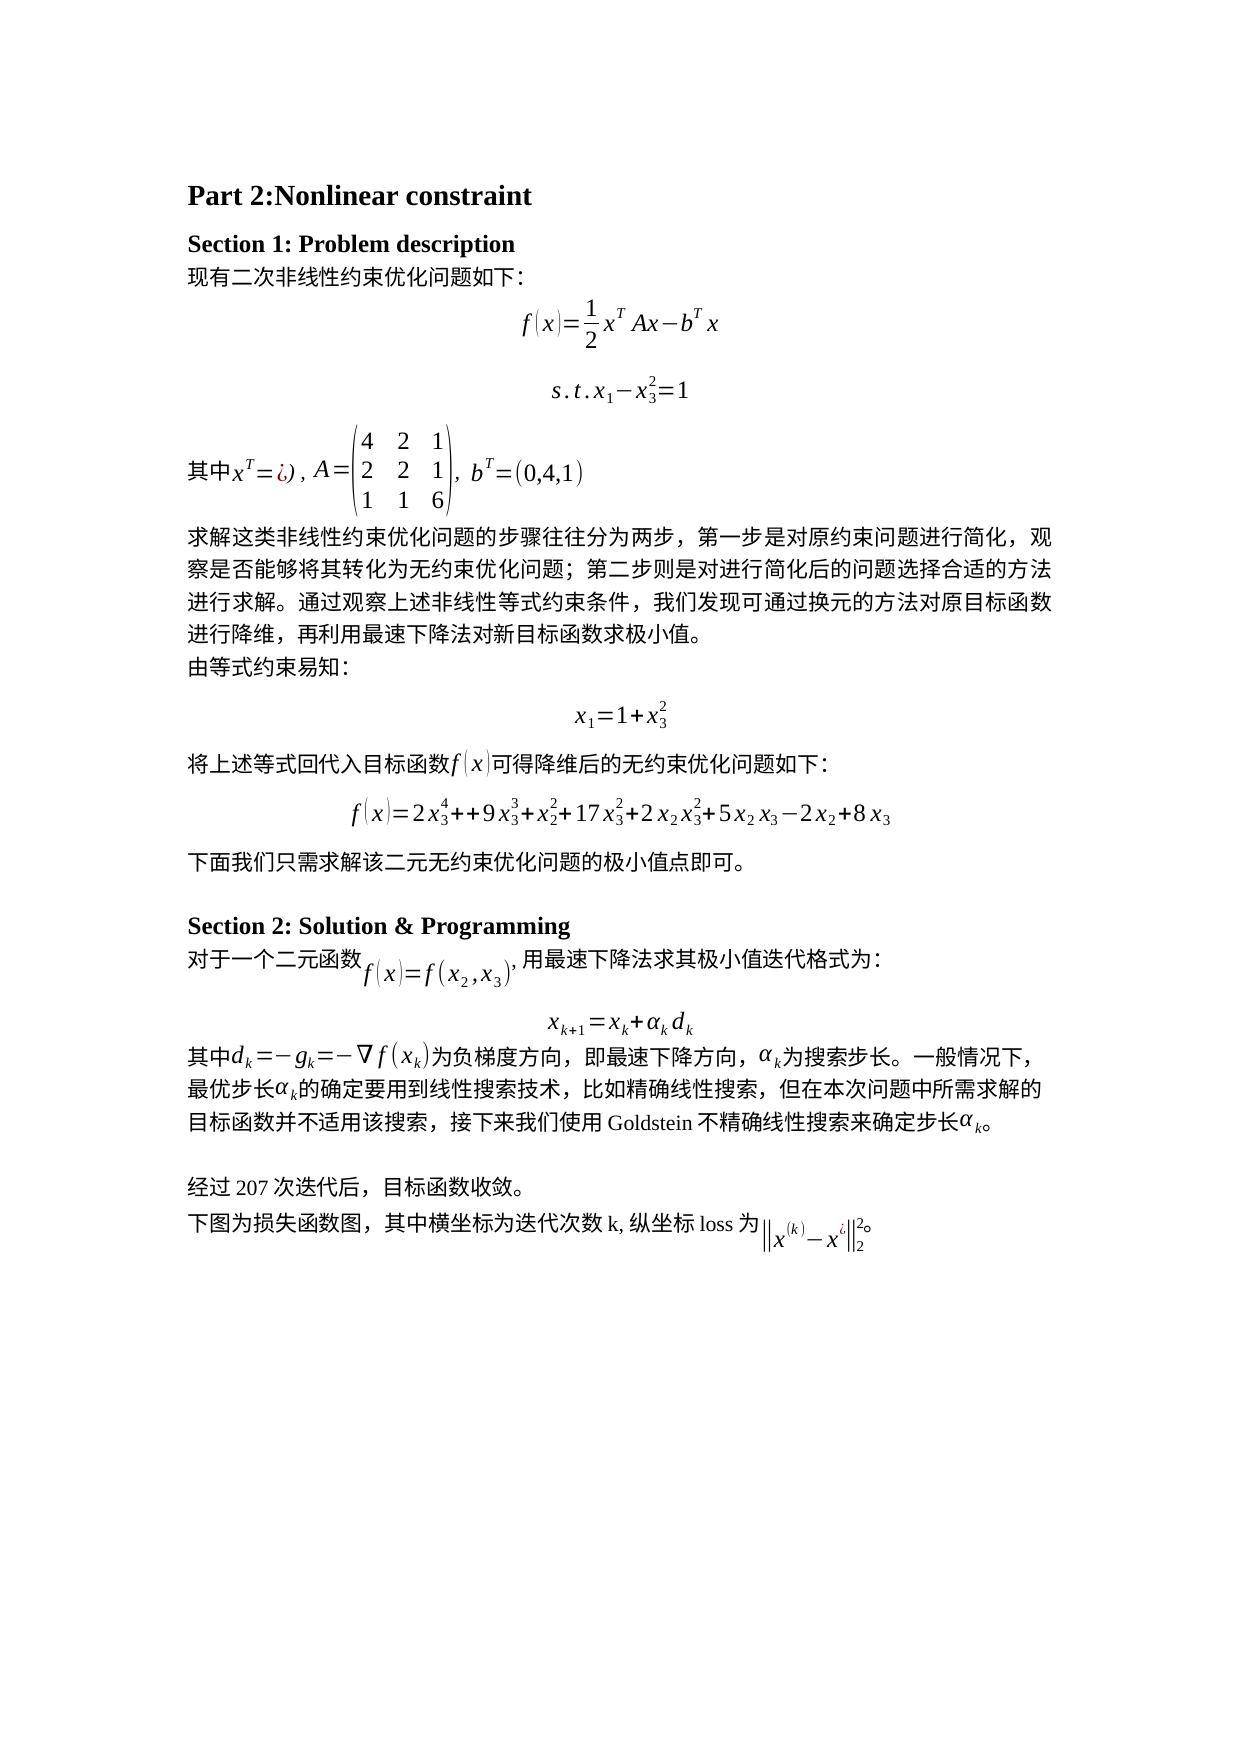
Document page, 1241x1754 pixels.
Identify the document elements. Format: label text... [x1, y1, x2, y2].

text 其中为负梯度方向，即最速下降方向，为搜索步长。一般情况下，最优步长的确定要用到线性搜索技术，比如精确线性搜索，但在本次问题中所需求解的目标函数并不适用该搜索，接下来我们使用Goldstein不精确线性搜索来确定步长。 [187, 1039, 1053, 1137]
text Section 1: Problem description [187, 227, 1053, 259]
text 下图为损失函数图，其中横坐标为迭代次数k, 纵坐标loss为。 [187, 1202, 1053, 1267]
text 其中) , , [187, 422, 1053, 519]
text Section 2: Solution & Programming [187, 909, 1053, 942]
text Part 2:Nonlinear constraint [187, 162, 1053, 227]
text 由等式约束易知： [187, 649, 1053, 682]
text 经过207次迭代后，目标函数收敛。 [187, 1169, 1053, 1202]
text 下面我们只需求解该二元无约束优化问题的极小值点即可。 [187, 844, 1053, 877]
text 将上述等式回代入目标函数可得降维后的无约束优化问题如下： [187, 747, 1053, 779]
text 求解这类非线性约束优化问题的步骤往往分为两步，第一步是对原约束问题进行简化，观察是否能够将其转化为无约束优化问题；第二步则是对进行简化后的问题选择合适的方法进行求解。通过观察上述非线性等式约束条件，我们发现可通过换元的方法对原目标函数进行降维，再利用最速下降法对新目标函数求极小值。 [187, 519, 1053, 649]
text 现有二次非线性约束优化问题如下： [187, 259, 1053, 292]
text 对于一个二元函数, 用最速下降法求其极小值迭代格式为： [187, 942, 1053, 1007]
